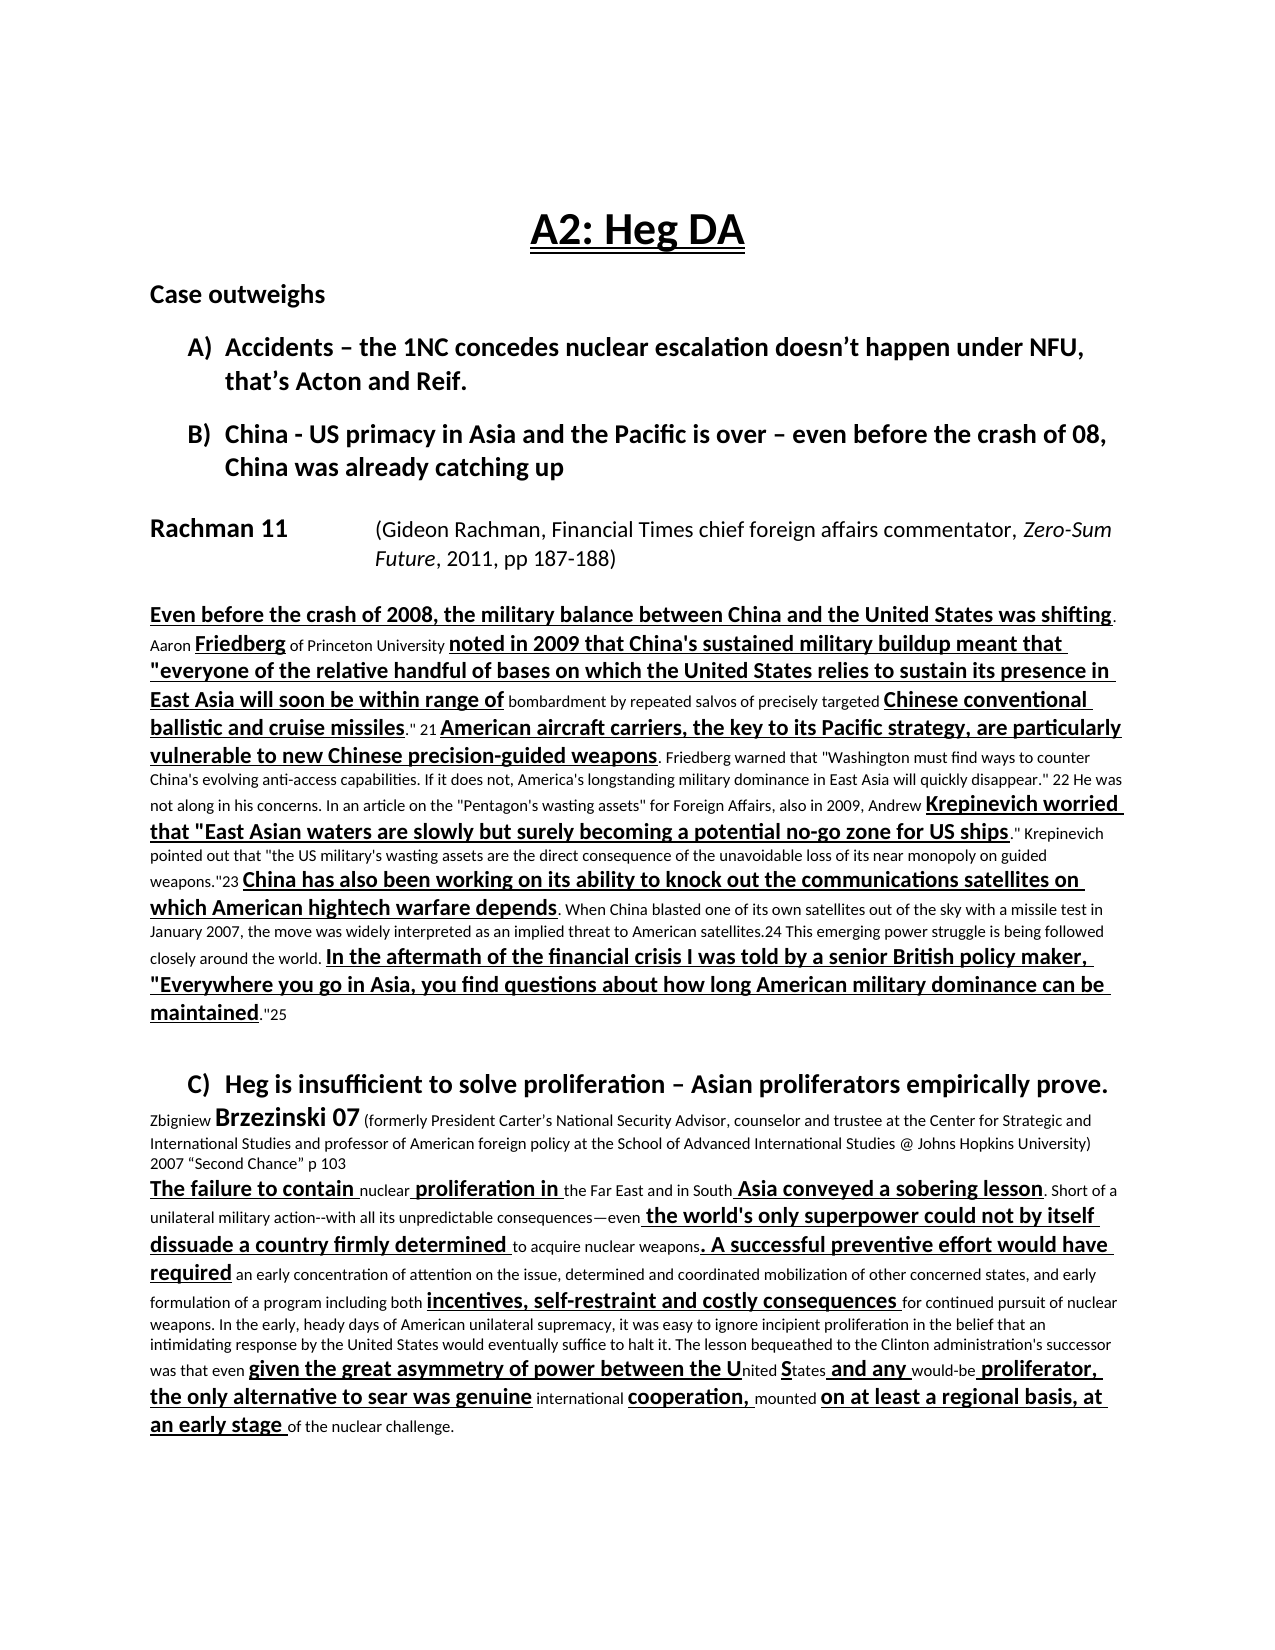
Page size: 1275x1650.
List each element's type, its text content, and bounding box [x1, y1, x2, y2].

subtitle Accidents – the 1NC concedes nuclear escalation doesn’t happen under NFU, that’s Acton and Reif. [187, 331, 1125, 397]
subtitle Case outweighs [150, 277, 1125, 310]
text Zbigniew Brzezinski 07 (formerly President Carter’s National Security Advisor, counselor and trustee at the Center for Strategic and International Studies and professor of American foreign policy at the School of Advanced International Studies @ Johns Hopkins University) 2007 “Second Chance” p 103 [150, 1100, 1125, 1174]
subtitle China - US primacy in Asia and the Pacific is over – even before the crash of 08, China was already catching up [187, 417, 1125, 483]
text Rachman 11 (Gideon Rachman, Financial Times chief foreign affairs commentator, Zero-Sum Future, 2011, pp 187-188) [150, 512, 1125, 573]
text Even before the crash of 2008, the military balance between China and the United States was shifting. Aaron Friedberg of Princeton University noted in 2009 that China's sustained military buildup meant that "everyone of the relative handful of bases on which the United States relies to sustain its presence in East Asia will soon be within range of bombardment by repeated salvos of precisely targeted Chinese conventional ballistic and cruise missiles." 21 American aircraft carriers, the key to its Pacific strategy, are particularly vulnerable to new Chinese precision-guided weapons. Friedberg warned that "Washington must find ways to counter China's evolving anti-access capabilities. If it does not, America's longstanding military dominance in East Asia will quickly disappear." 22 He was not along in his concerns. In an article on the "Pentagon's wasting assets" for Foreign Affairs, also in 2009, Andrew Krepinevich worried that "East Asian waters are slowly but surely becoming a potential no-go zone for US ships." Krepinevich pointed out that "the US military's wasting assets are the direct consequence of the unavoidable loss of its near monopoly on guided weapons."23 China has also been working on its ability to knock out the communications satellites on which American hightech warfare depends. When China blasted one of its own satellites out of the sky with a missile test in January 2007, the move was widely interpreted as an implied threat to American satellites.24 This emerging power struggle is being followed closely around the world. In the aftermath of the financial crisis I was told by a senior British policy maker, "Everywhere you go in Asia, you find questions about how long American military dominance can be maintained."25 [150, 601, 1125, 1026]
subtitle Heg is insufficient to solve proliferation – Asian proliferators empirically prove. [187, 1067, 1125, 1100]
subtitle A2: Heg DA [150, 200, 1125, 256]
text The failure to contain nuclear proliferation in the Far East and in South Asia conveyed a sobering lesson. Short of a unilateral military action--with all its unpredictable consequences—even the world's only superpower could not by itself dissuade a country firmly determined to acquire nuclear weapons. A successful preventive effort would have required an early concentration of attention on the issue, determined and coordinated mobilization of other concerned states, and early formulation of a program including both incentives, self-restraint and costly consequences for continued pursuit of nuclear weapons. In the early, heady days of American unilateral supremacy, it was easy to ignore incipient proliferation in the belief that an intimidating response by the United States would eventually suffice to halt it. The lesson bequeathed to the Clinton administration's successor was that even given the great asymmetry of power between the United States and any would-be proliferator, the only alternative to sear was genuine international cooperation, mounted on at least a regional basis, at an early stage of the nuclear challenge. [150, 1174, 1125, 1438]
